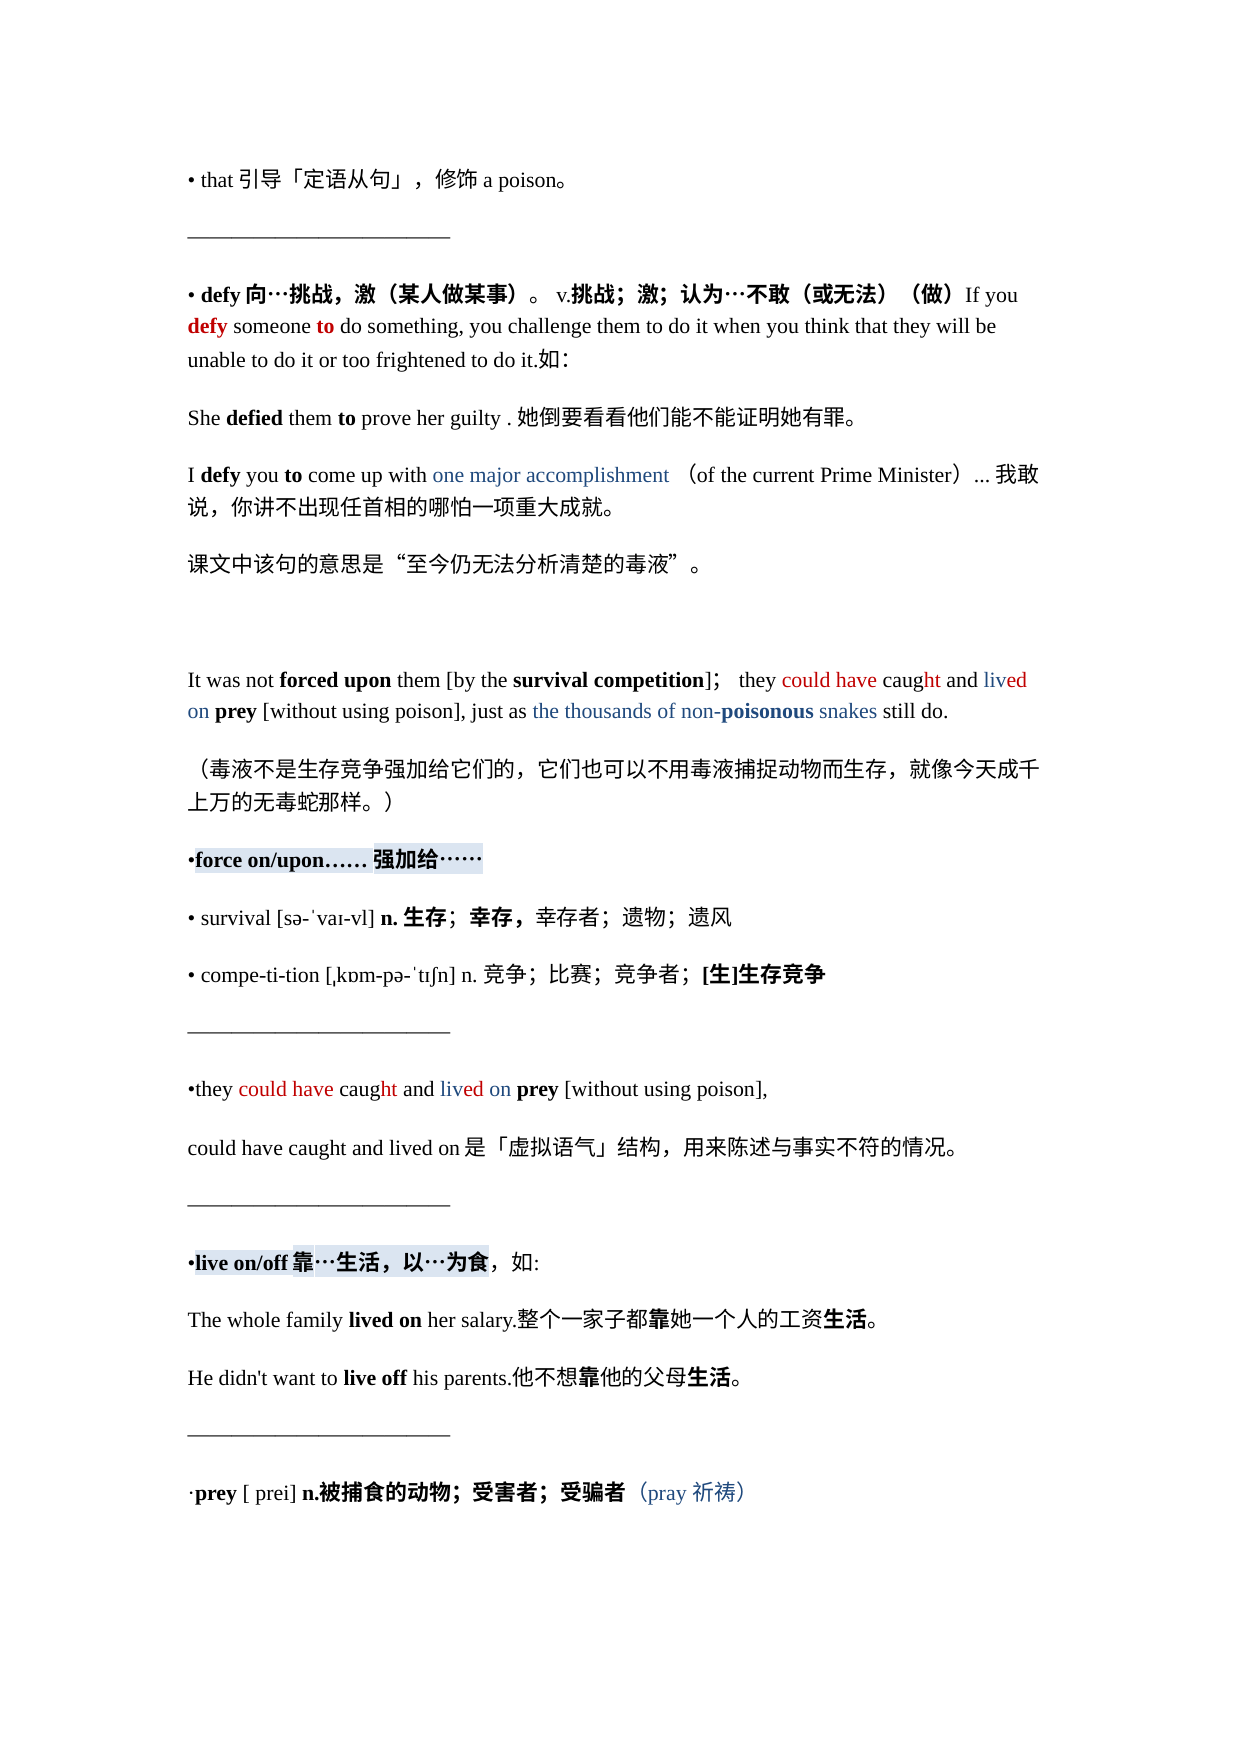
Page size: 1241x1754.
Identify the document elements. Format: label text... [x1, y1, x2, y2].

text ———————————— [187, 1014, 1053, 1047]
text ———————————— [187, 1187, 1053, 1219]
text ·prey [ prei] n.被捕食的动物；受害者；受骗者（pray 祈祷） [187, 1474, 1053, 1507]
text • defy向…挑战，激（某人做某事）。 v.挑战；激；认为…不敢（或无法）（做）If you defy someone to do something, you challenge them to do it when you think that they will be unable to do it or too frightened to do it.如： [187, 277, 1053, 374]
text She defied them to prove her guilty . 她倒要看看他们能不能证明她有罪。 [187, 399, 1053, 432]
text It was not forced upon them [by the survival competition]； they could have caught and lived on prey [without using poison], just as the thousands of non-poisonous snakes still do. [187, 662, 1053, 727]
text （毒液不是生存竞争强加给它们的，它们也可以不用毒液捕捉动物而生存，就像今天成千上万的无毒蛇那样。） [187, 752, 1053, 817]
text ———————————— [187, 1417, 1053, 1449]
text 课文中该句的意思是“至今仍无法分析清楚的毒液”。 [187, 547, 1053, 579]
text The whole family lived on her salary.整个一家子都靠她一个人的工资生活。 [187, 1302, 1053, 1334]
text •live on/off靠…生活，以…为食，如: [187, 1244, 1053, 1277]
text • compe-ti-tion [ˌkɒm-pə-ˈtɪʃn] n. 竞争；比赛；竞争者；[生]生存竞争 [187, 957, 1053, 989]
text • survival [sə-ˈvaɪ-vl] n. 生存；幸存，幸存者；遗物；遗风 [187, 899, 1053, 932]
text •they could have caught and lived on prey [without using poison], [187, 1072, 1053, 1104]
text He didn't want to live off his parents.他不想靠他的父母生活。 [187, 1359, 1053, 1392]
text could have caught and lived on是「虚拟语气」结构，用来陈述与事实不符的情况。 [187, 1129, 1053, 1162]
text •force on/upon…… 强加给…… [187, 842, 1053, 874]
text ———————————— [187, 219, 1053, 252]
text I defy you to come up with one major accomplishment （of the current Prime Minister）... 我敢说，你讲不出现任首相的哪怕一项重大成就。 [187, 457, 1053, 522]
text • that引导「定语从句」，修饰a poison。 [187, 162, 1053, 194]
